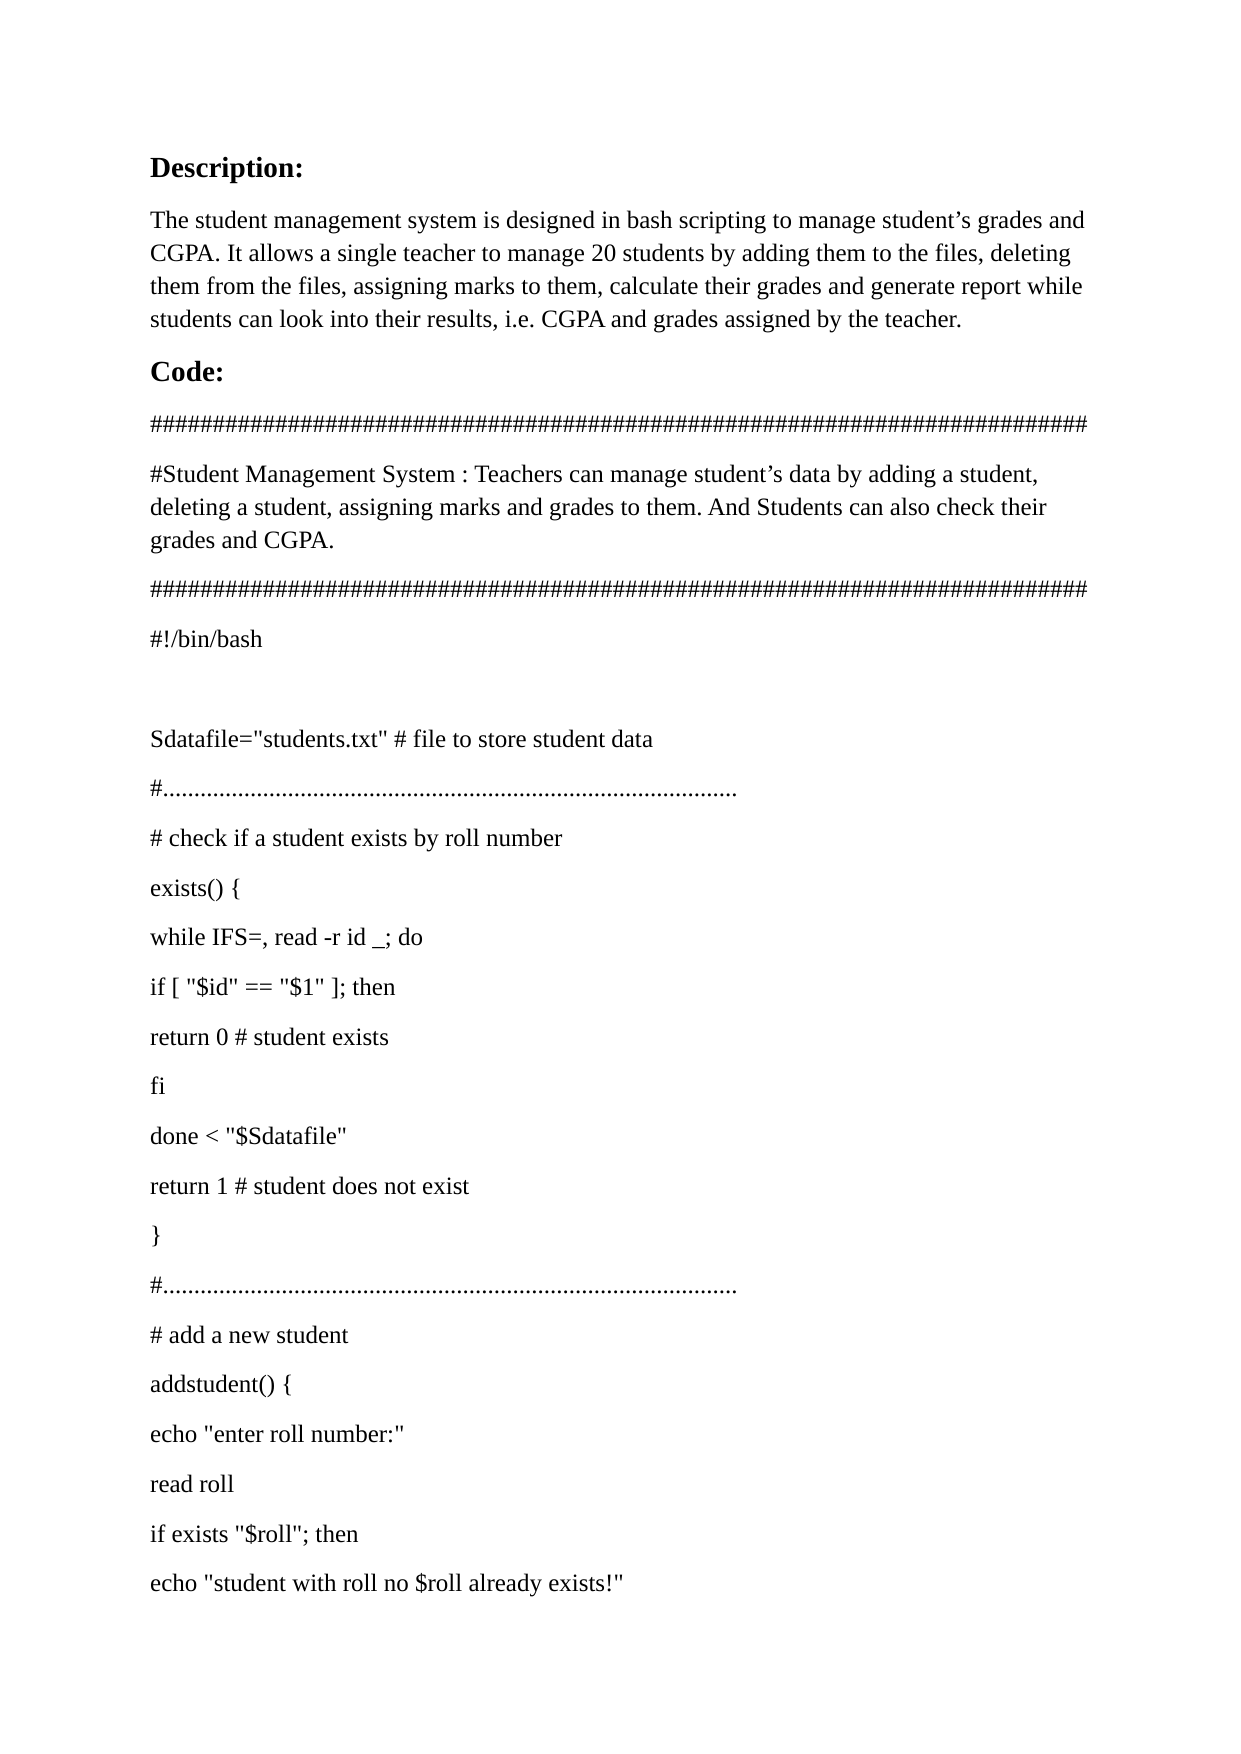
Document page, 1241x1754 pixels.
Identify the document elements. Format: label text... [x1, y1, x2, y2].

text ########################################################################### [150, 574, 1090, 603]
text Sdatafile="students.txt" # file to store student data [150, 724, 1090, 752]
text } [150, 1221, 1090, 1249]
text exists() { [150, 873, 1090, 901]
text #!/bin/bash [150, 624, 1090, 653]
text return 0 # student exists [150, 1022, 1090, 1051]
text echo "student with roll no $roll already exists!" [150, 1568, 1090, 1597]
text done < "$Sdatafile" [150, 1121, 1090, 1150]
text The student management system is designed in bash scripting to manage student’s grades and CGPA. It allows a single teacher to manage 20 students by adding them to the files, deleting them from the files, assigning marks to them, calculate their grades and generate report while students can look into their results, i.e. CGPA and grades assigned by the teacher. [150, 205, 1090, 333]
text Description: [150, 150, 1090, 183]
text #............................................................................................ [150, 1270, 1090, 1299]
text return 1 # student does not exist [150, 1171, 1090, 1199]
text read roll [150, 1469, 1090, 1498]
text addstudent() { [150, 1369, 1090, 1398]
text # check if a student exists by roll number [150, 823, 1090, 852]
text ########################################################################### [150, 409, 1090, 438]
text Code: [150, 354, 1090, 387]
text #Student Management System : Teachers can manage student’s data by adding a student, deleting a student, assigning marks and grades to them. And Students can also check their grades and CGPA. [150, 459, 1090, 554]
text echo "enter roll number:" [150, 1419, 1090, 1448]
text if exists "$roll"; then [150, 1519, 1090, 1547]
text if [ "$id" == "$1" ]; then [150, 972, 1090, 1001]
text while IFS=, read -r id _; do [150, 922, 1090, 951]
text fi [150, 1071, 1090, 1100]
text # add a new student [150, 1320, 1090, 1349]
text #............................................................................................ [150, 773, 1090, 802]
